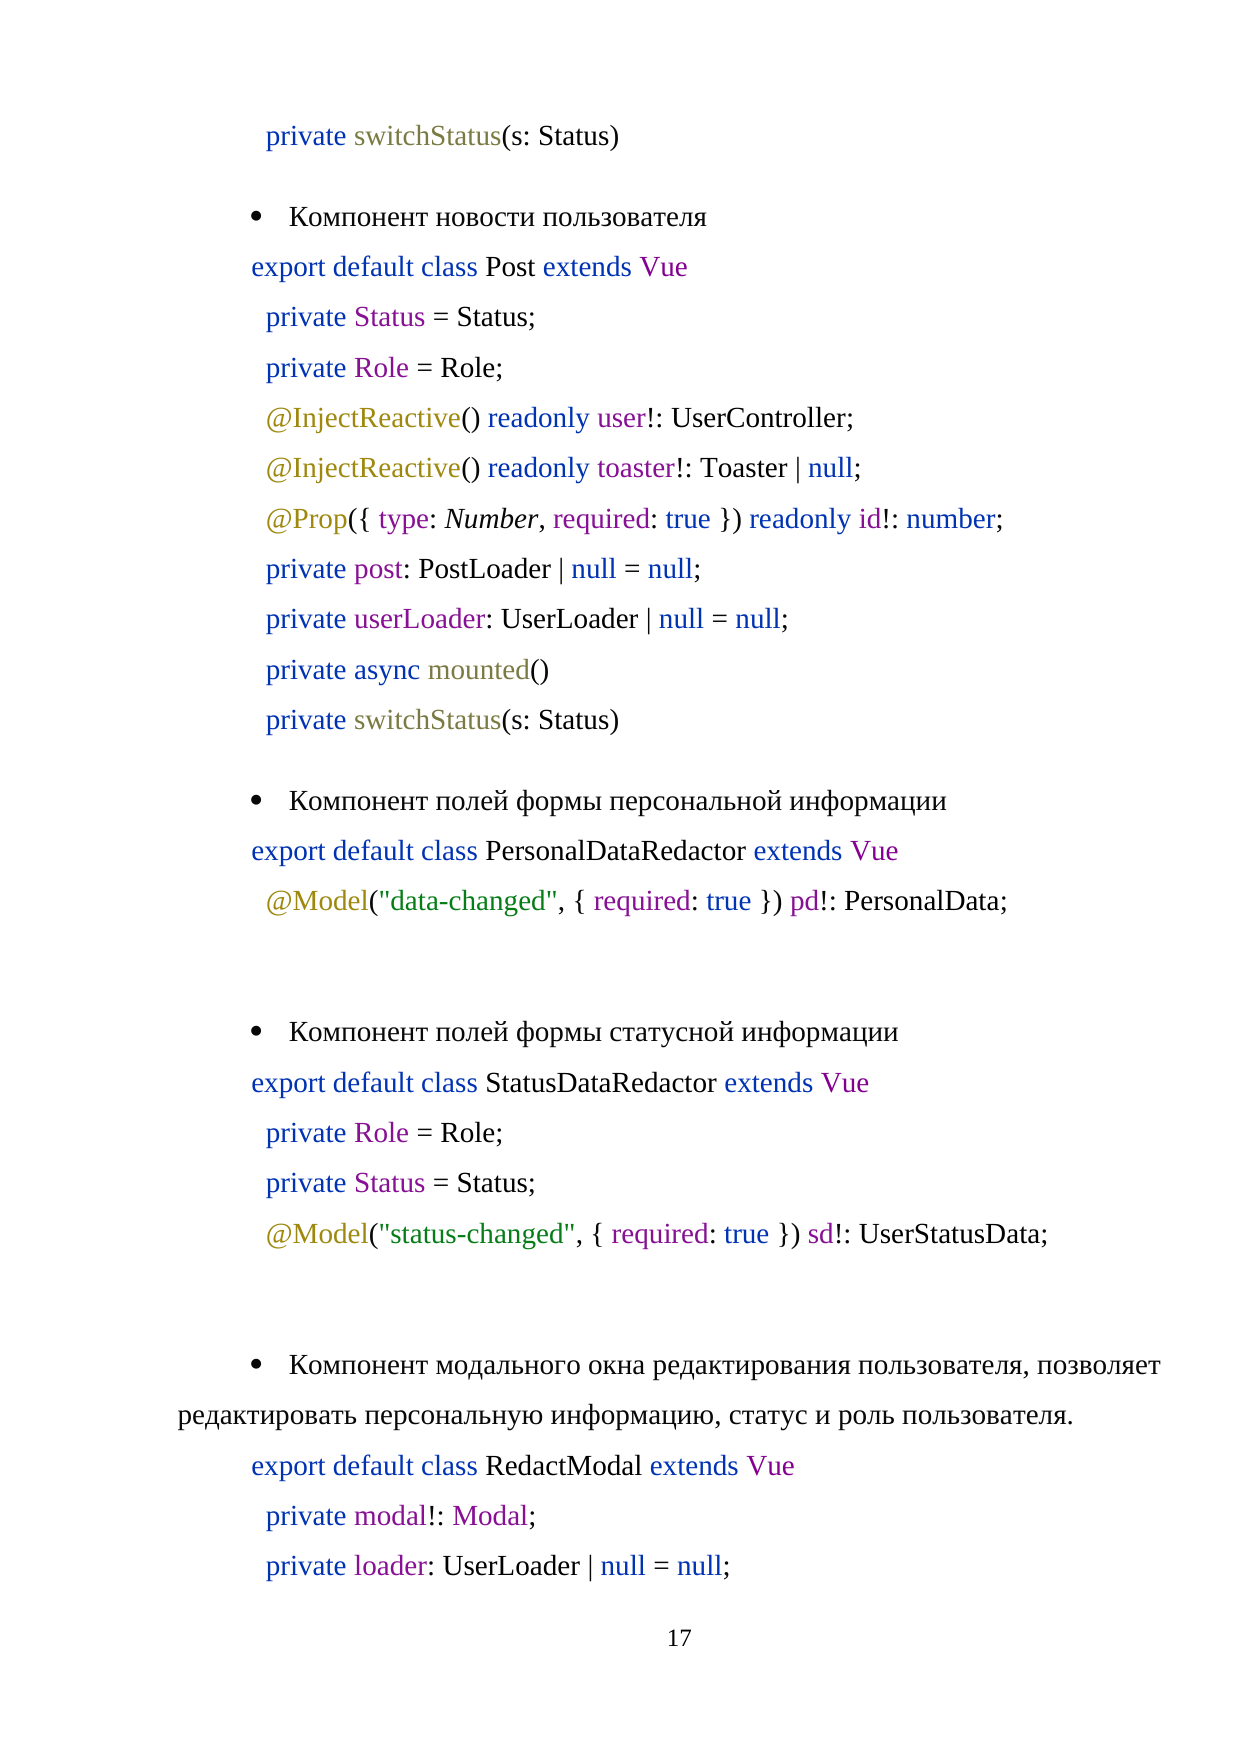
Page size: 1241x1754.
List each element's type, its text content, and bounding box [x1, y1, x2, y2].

list Компонент полей формы статусной информации [251, 1014, 1181, 1048]
text export default class PersonalDataRedactor extends Vue @Model("data-changed", { required: true }) pd!: PersonalData; [251, 833, 1181, 952]
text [251, 118, 1181, 187]
list Компонент полей формы персональной информации [251, 783, 1181, 816]
text export default class StatusDataRedactor extends Vue private Role = Role; private Status = Status; @Model("status-changed", { required: true }) sd!: UserStatusData; [251, 1065, 1181, 1285]
list Компонент модального окна редактирования пользователя, позволяет [251, 1347, 1181, 1381]
list Компонент новости пользователя [251, 199, 1181, 232]
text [251, 1448, 1181, 1582]
text редактировать персональную информацию, статус и роль пользователя. [177, 1397, 1181, 1431]
text export default class Post extends Vue private Status = Status; private Role = Role; @InjectReactive() readonly user!: UserController; @InjectReactive() readonly toaster!: Toaster | null; @Prop({ type: Number, required: true }) readonly id!: number; private post: PostLoader | null = null; private userLoader: UserLoader | null = null; private async mounted() private switchStatus(s: Status) [251, 249, 1181, 771]
